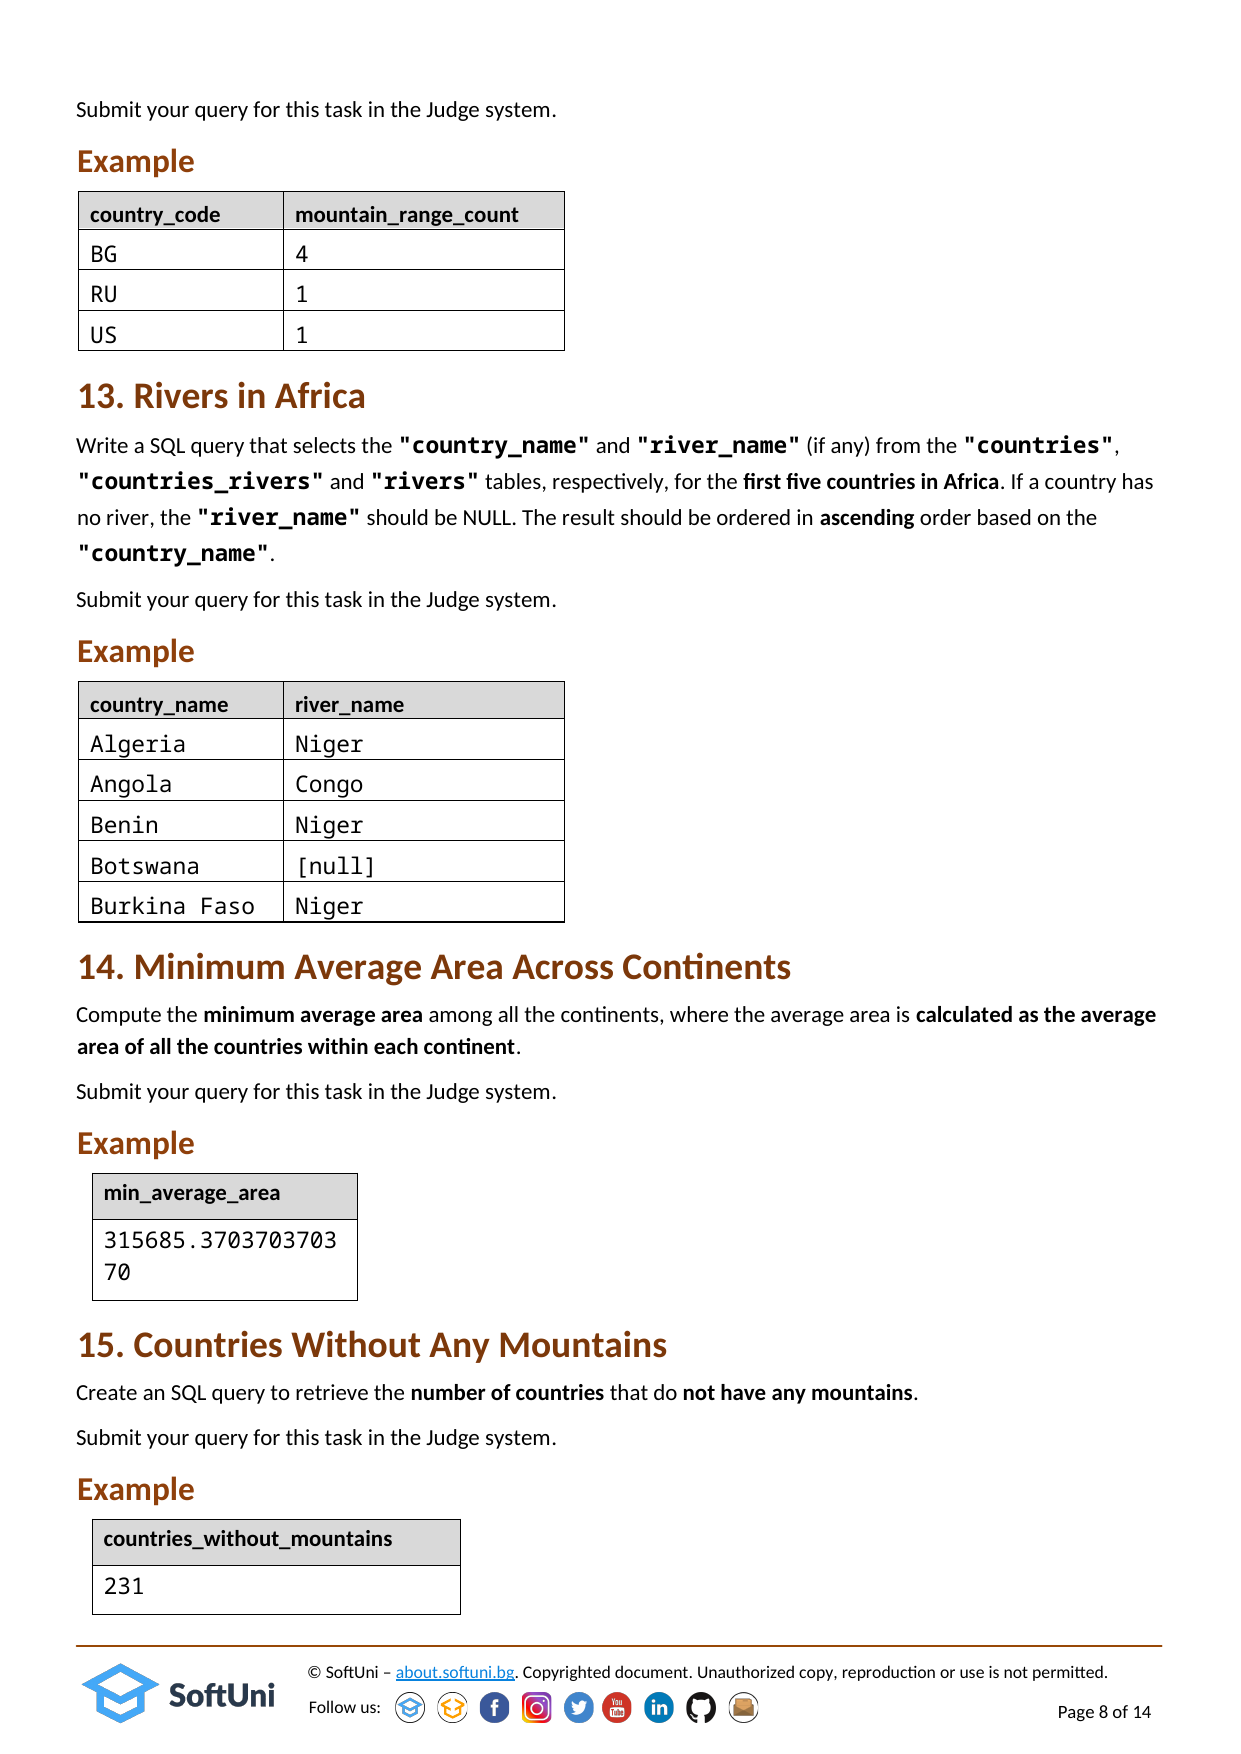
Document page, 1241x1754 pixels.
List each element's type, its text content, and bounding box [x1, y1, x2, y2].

picture [395, 1692, 425, 1723]
text Submit your query for this task in the Judge system. [76, 1423, 1163, 1451]
table_header river_name [284, 682, 564, 718]
picture [658, 1705, 667, 1714]
picture [644, 1714, 653, 1723]
table_cell Niger [284, 801, 564, 840]
text Submit your query for this task in the Judge system. [76, 585, 1163, 613]
picture [665, 1714, 674, 1723]
text Create an SQL query to retrieve the number of countries that do not have any mountains. [76, 1378, 1163, 1406]
picture [75, 1658, 281, 1729]
picture [686, 1692, 716, 1723]
picture [522, 1692, 552, 1723]
table_header min_average_area [93, 1174, 357, 1219]
table_cell US [79, 311, 283, 350]
table_header mountain_range_count [284, 192, 564, 228]
picture [437, 1692, 468, 1723]
picture [564, 1692, 594, 1723]
subtitle 15. Countries Without Any Mountains [77, 1321, 1163, 1367]
text Submit your query for this task in the Judge system. [76, 1077, 1163, 1105]
subtitle 13. Rivers in Africa [77, 372, 1163, 418]
table_cell 231 [93, 1566, 460, 1614]
subtitle Example [77, 630, 1163, 671]
table_cell 1 [284, 311, 564, 350]
table_cell 4 [284, 230, 564, 269]
table_cell Angola [79, 760, 283, 799]
table_cell [null] [284, 841, 564, 881]
table_header country_name [79, 682, 283, 718]
table_cell BG [79, 230, 283, 269]
picture [728, 1692, 759, 1723]
subtitle 14. Minimum Average Area Across Continents [77, 943, 1163, 989]
picture [602, 1692, 632, 1723]
table_cell Algeria [79, 719, 283, 759]
picture [479, 1692, 510, 1723]
picture [665, 1692, 674, 1701]
table_cell Niger [284, 882, 564, 921]
subtitle Example [77, 1122, 1163, 1162]
text Write a SQL query that selects the "country_name" and "river_name" (if any) from the "countries", "countries_rivers" and "rivers" tables, respectively, for the first five countries in Africa. If a country has no river, the "river_name" should be NULL. The result should be ordered in ascending order based on the "country_name". [76, 429, 1163, 568]
text Submit your query for this task in the Judge system. [76, 95, 1163, 123]
table_cell Benin [79, 801, 283, 840]
table_header countries_without_mountains [93, 1520, 460, 1565]
table_cell RU [79, 270, 283, 310]
table_cell Congo [284, 760, 564, 799]
table_header country_code [79, 192, 283, 228]
table_cell Botswana [79, 841, 283, 881]
table_cell 1 [284, 270, 564, 310]
picture [644, 1692, 653, 1701]
text Compute the minimum average area among all the continents, where the average area is calculated as the average area of all the countries within each continent. [76, 1000, 1163, 1060]
table_cell Niger [284, 719, 564, 759]
table_cell Burkina Faso [79, 882, 283, 921]
subtitle Example [77, 1468, 1163, 1508]
table_cell 315685.370370370370 [93, 1220, 357, 1299]
subtitle Example [77, 140, 1163, 181]
